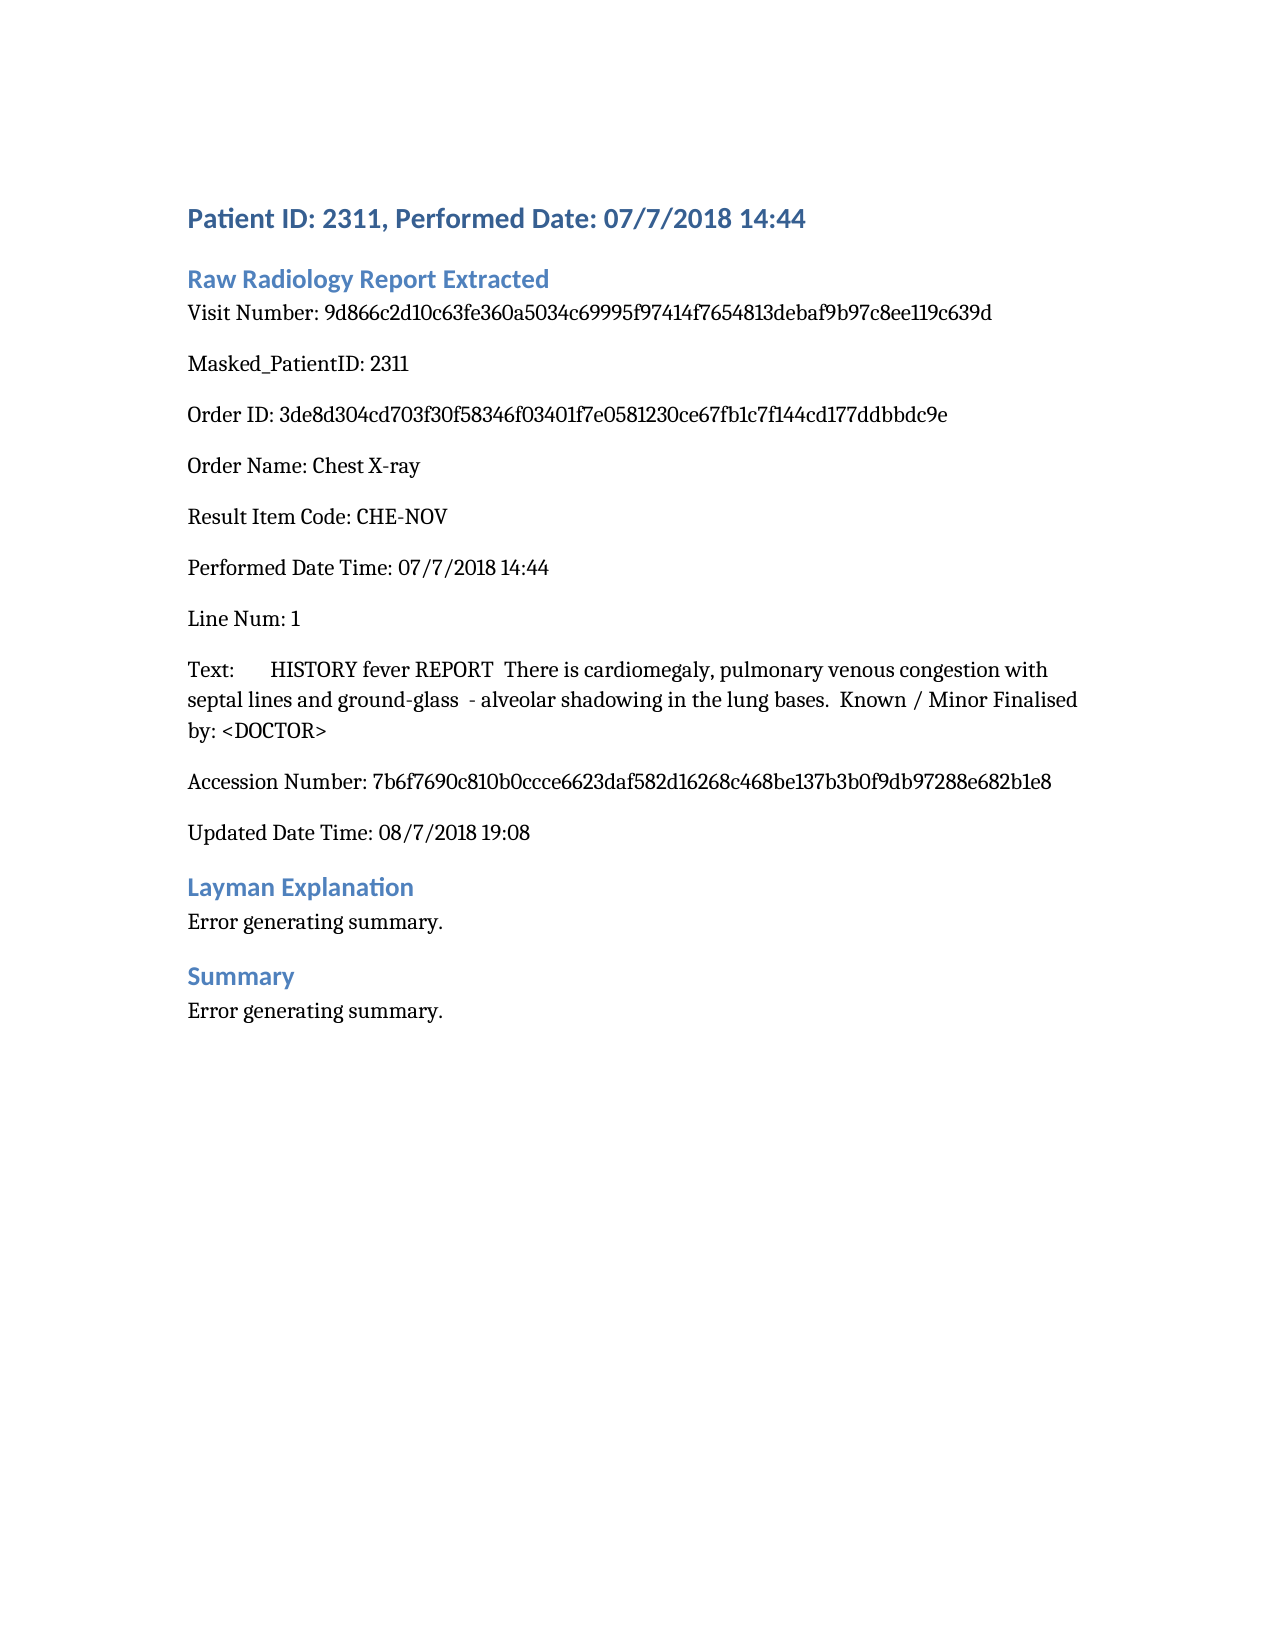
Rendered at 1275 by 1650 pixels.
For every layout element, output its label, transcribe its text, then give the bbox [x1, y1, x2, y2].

text Order ID: 3de8d304cd703f30f58346f03401f7e0581230ce67fb1c7f144cd177ddbbdc9e [187, 402, 1087, 428]
text Masked_PatientID: 2311 [187, 351, 1087, 377]
text Error generating summary. [187, 908, 1087, 935]
text Line Num: 1 [187, 606, 1087, 632]
subtitle Summary [187, 959, 1087, 992]
subtitle Patient ID: 2311, Performed Date: 07/7/2018 14:44 [187, 200, 1087, 236]
text Text: HISTORY fever REPORT There is cardiomegaly, pulmonary venous congestion with septal lines and ground-glass - alveolar shadowing in the lung bases. Known / Minor Finalised by: <DOCTOR> [187, 657, 1087, 744]
text Result Item Code: CHE-NOV [187, 504, 1087, 530]
text Accession Number: 7b6f7690c810b0ccce6623daf582d16268c468be137b3b0f9db97288e682b1e8 [187, 768, 1087, 795]
text Updated Date Time: 08/7/2018 19:08 [187, 819, 1087, 846]
text Visit Number: 9d866c2d10c63fe360a5034c69995f97414f7654813debaf9b97c8ee119c639d [187, 300, 1087, 326]
text Error generating summary. [187, 997, 1087, 1024]
text Performed Date Time: 07/7/2018 14:44 [187, 555, 1087, 581]
subtitle Layman Explanation [187, 871, 1087, 903]
text Order Name: Chest X-ray [187, 453, 1087, 479]
subtitle Raw Radiology Report Extracted [187, 262, 1087, 295]
